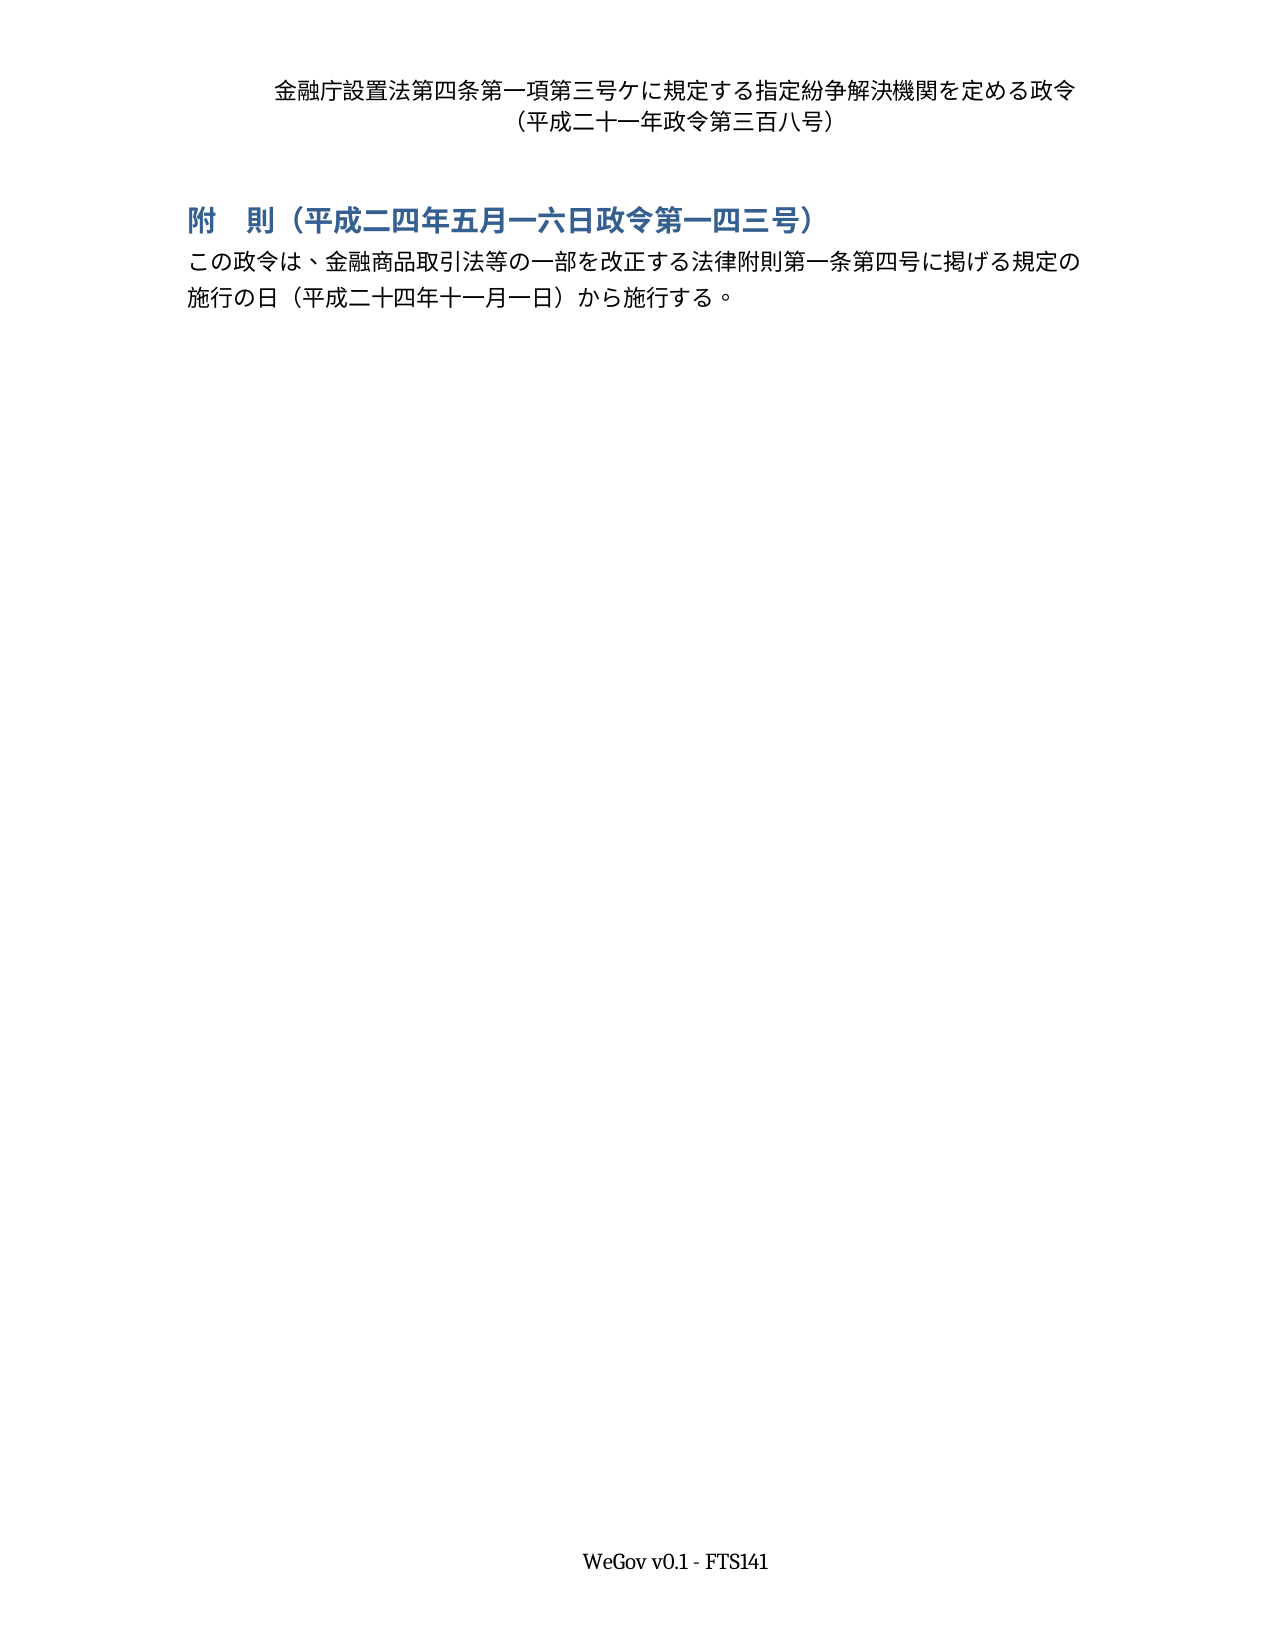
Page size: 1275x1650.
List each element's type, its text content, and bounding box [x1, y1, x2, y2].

text この政令は、金融商品取引法等の一部を改正する法律附則第一条第四号に掲げる規定の施行の日（平成二十四年十一月一日）から施行する。 [187, 246, 1087, 313]
subtitle 附 則（平成二四年五月一六日政令第一四三号） [187, 200, 1087, 240]
